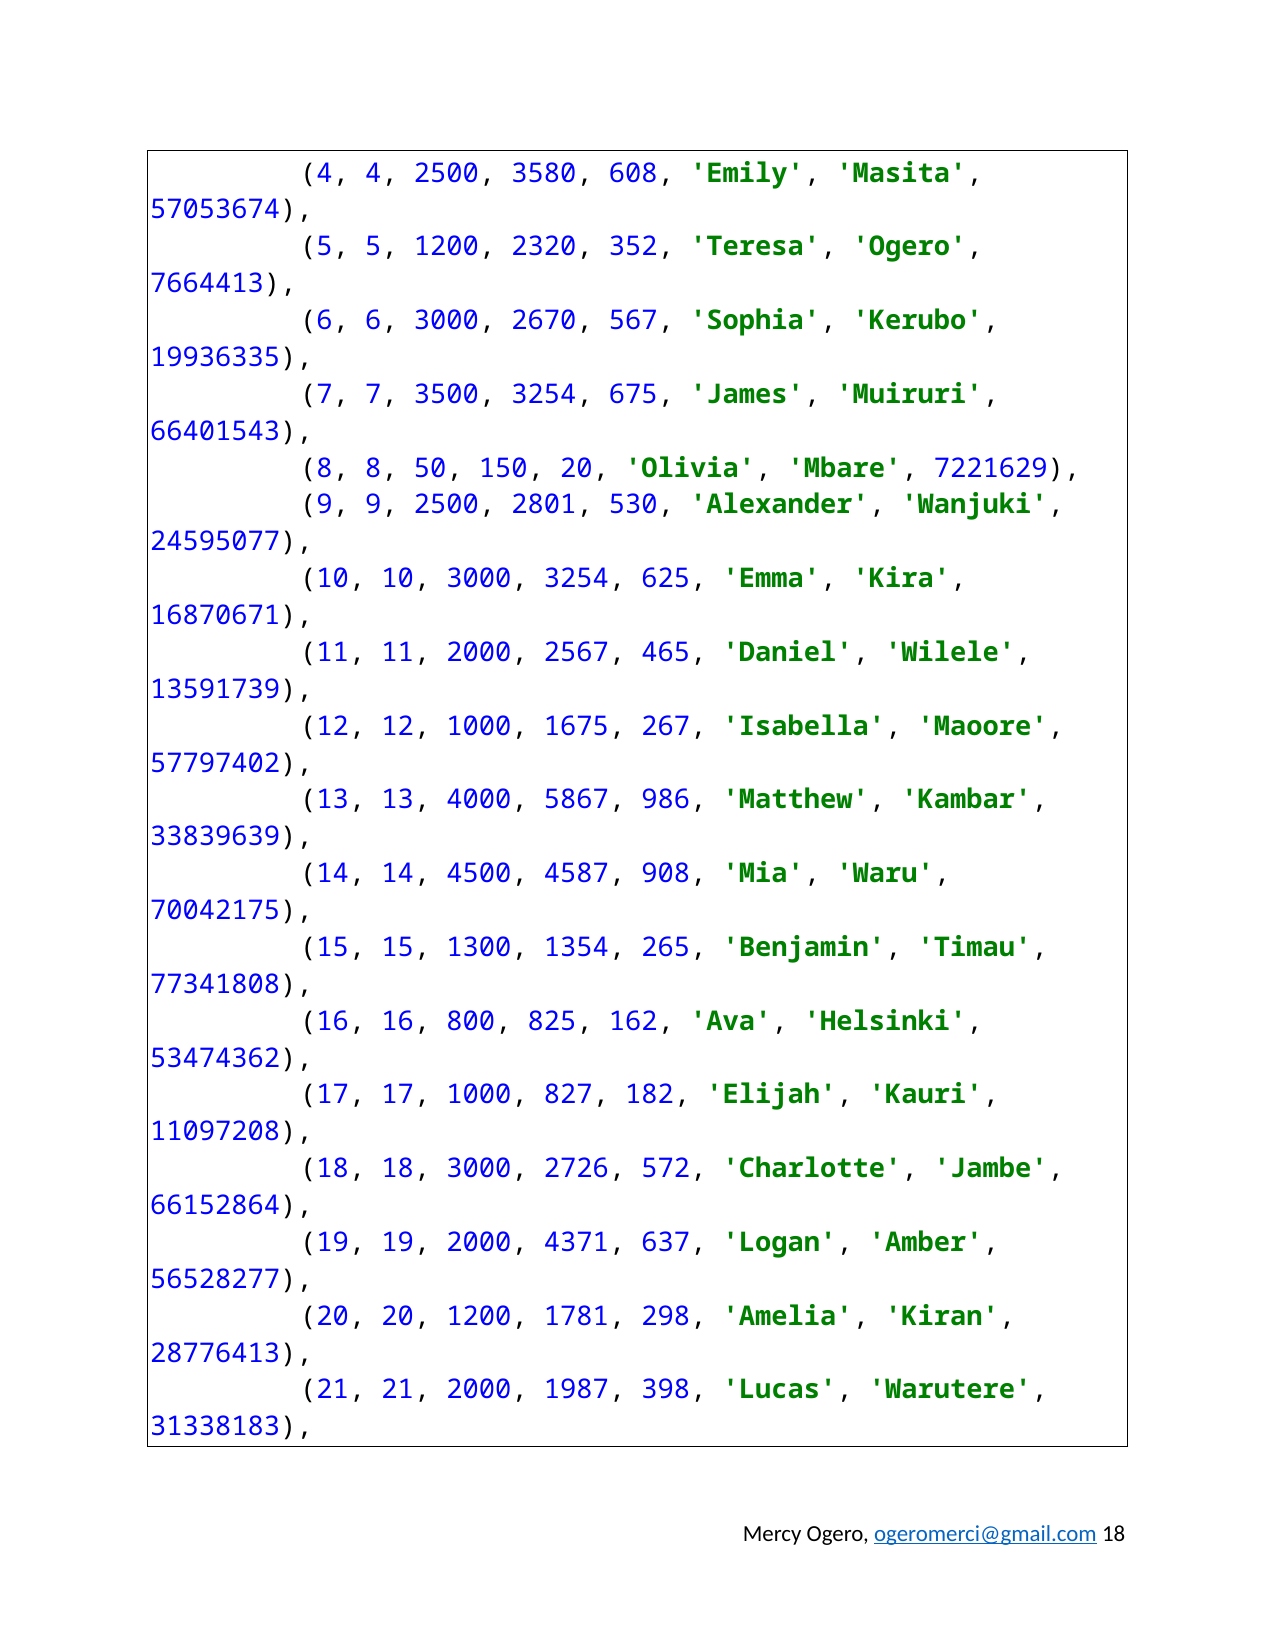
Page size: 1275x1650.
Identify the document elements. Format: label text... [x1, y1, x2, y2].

text (12, 12, 1000, 1675, 267, 'Isabella', 'Maoore', 57797402), [150, 706, 1125, 780]
text (7, 7, 3500, 3254, 675, 'James', 'Muiruri', 66401543), [150, 374, 1125, 448]
text (6, 6, 3000, 2670, 567, 'Sophia', 'Kerubo', 19936335), [150, 301, 1125, 374]
text (16, 16, 800, 825, 162, 'Ava', 'Helsinki', 53474362), [150, 1001, 1125, 1075]
text (21, 21, 2000, 1987, 398, 'Lucas', 'Warutere', 31338183), [148, 1367, 1127, 1446]
text (8, 8, 50, 150, 20, 'Olivia', 'Mbare', 7221629), [150, 448, 1125, 485]
text (20, 20, 1200, 1781, 298, 'Amelia', 'Kiran', 28776413), [150, 1296, 1125, 1367]
text (9, 9, 2500, 2801, 530, 'Alexander', 'Wanjuki', 24595077), [150, 485, 1125, 559]
text (18, 18, 3000, 2726, 572, 'Charlotte', 'Jambe', 66152864), [150, 1149, 1125, 1222]
text (19, 19, 2000, 4371, 637, 'Logan', 'Amber', 56528277), [150, 1222, 1125, 1296]
text (5, 5, 1200, 2320, 352, 'Teresa', 'Ogero', 7664413), [150, 227, 1125, 301]
text (11, 11, 2000, 2567, 465, 'Daniel', 'Wilele', 13591739), [150, 632, 1125, 706]
text (17, 17, 1000, 827, 182, 'Elijah', 'Kauri', 11097208), [150, 1075, 1125, 1149]
text (15, 15, 1300, 1354, 265, 'Benjamin', 'Timau', 77341808), [150, 927, 1125, 1001]
text (10, 10, 3000, 3254, 625, 'Emma', 'Kira', 16870671), [150, 559, 1125, 632]
text (14, 14, 4500, 4587, 908, 'Mia', 'Waru', 70042175), [150, 854, 1125, 927]
text (4, 4, 2500, 3580, 608, 'Emily', 'Masita', 57053674), [148, 151, 1127, 227]
text (13, 13, 4000, 5867, 986, 'Matthew', 'Kambar', 33839639), [150, 780, 1125, 854]
